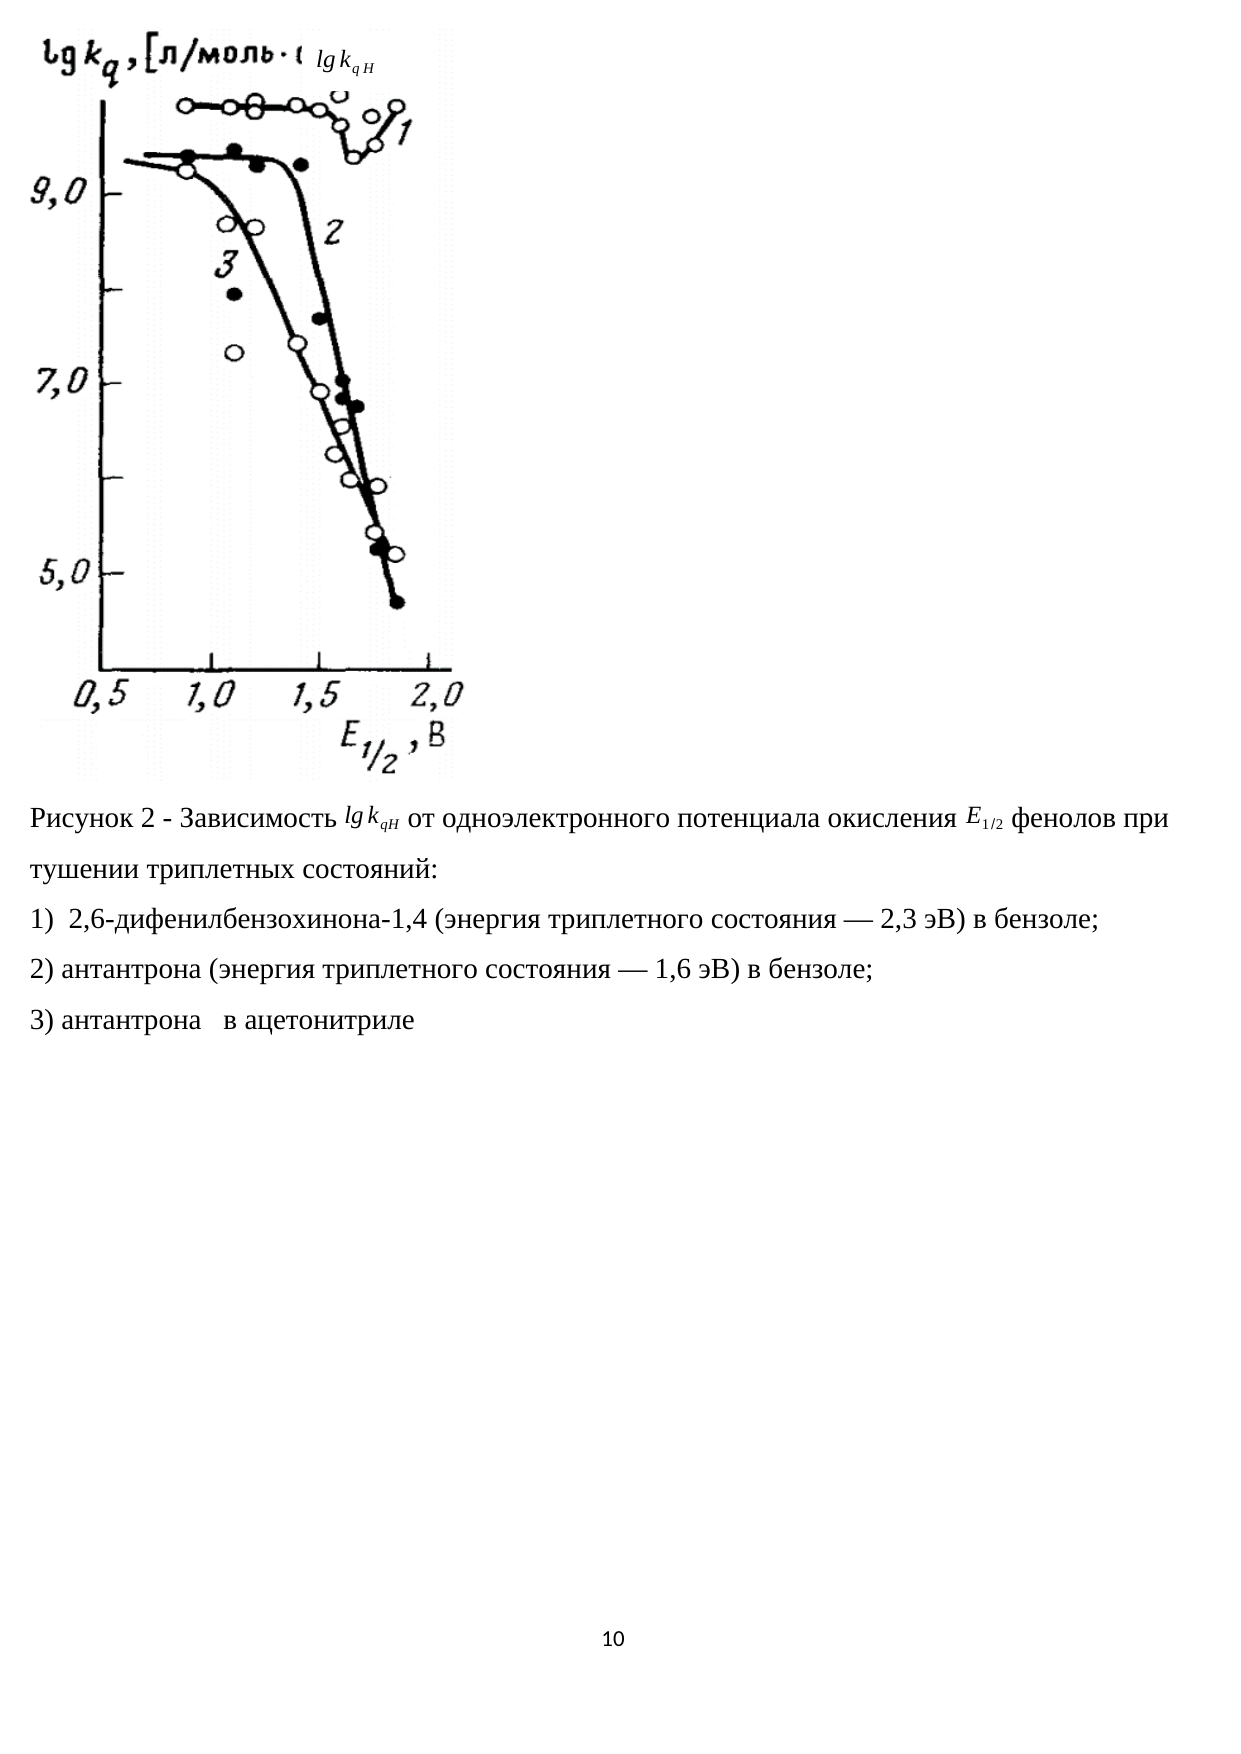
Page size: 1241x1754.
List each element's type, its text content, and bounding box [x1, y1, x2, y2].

picture [29, 14, 472, 782]
